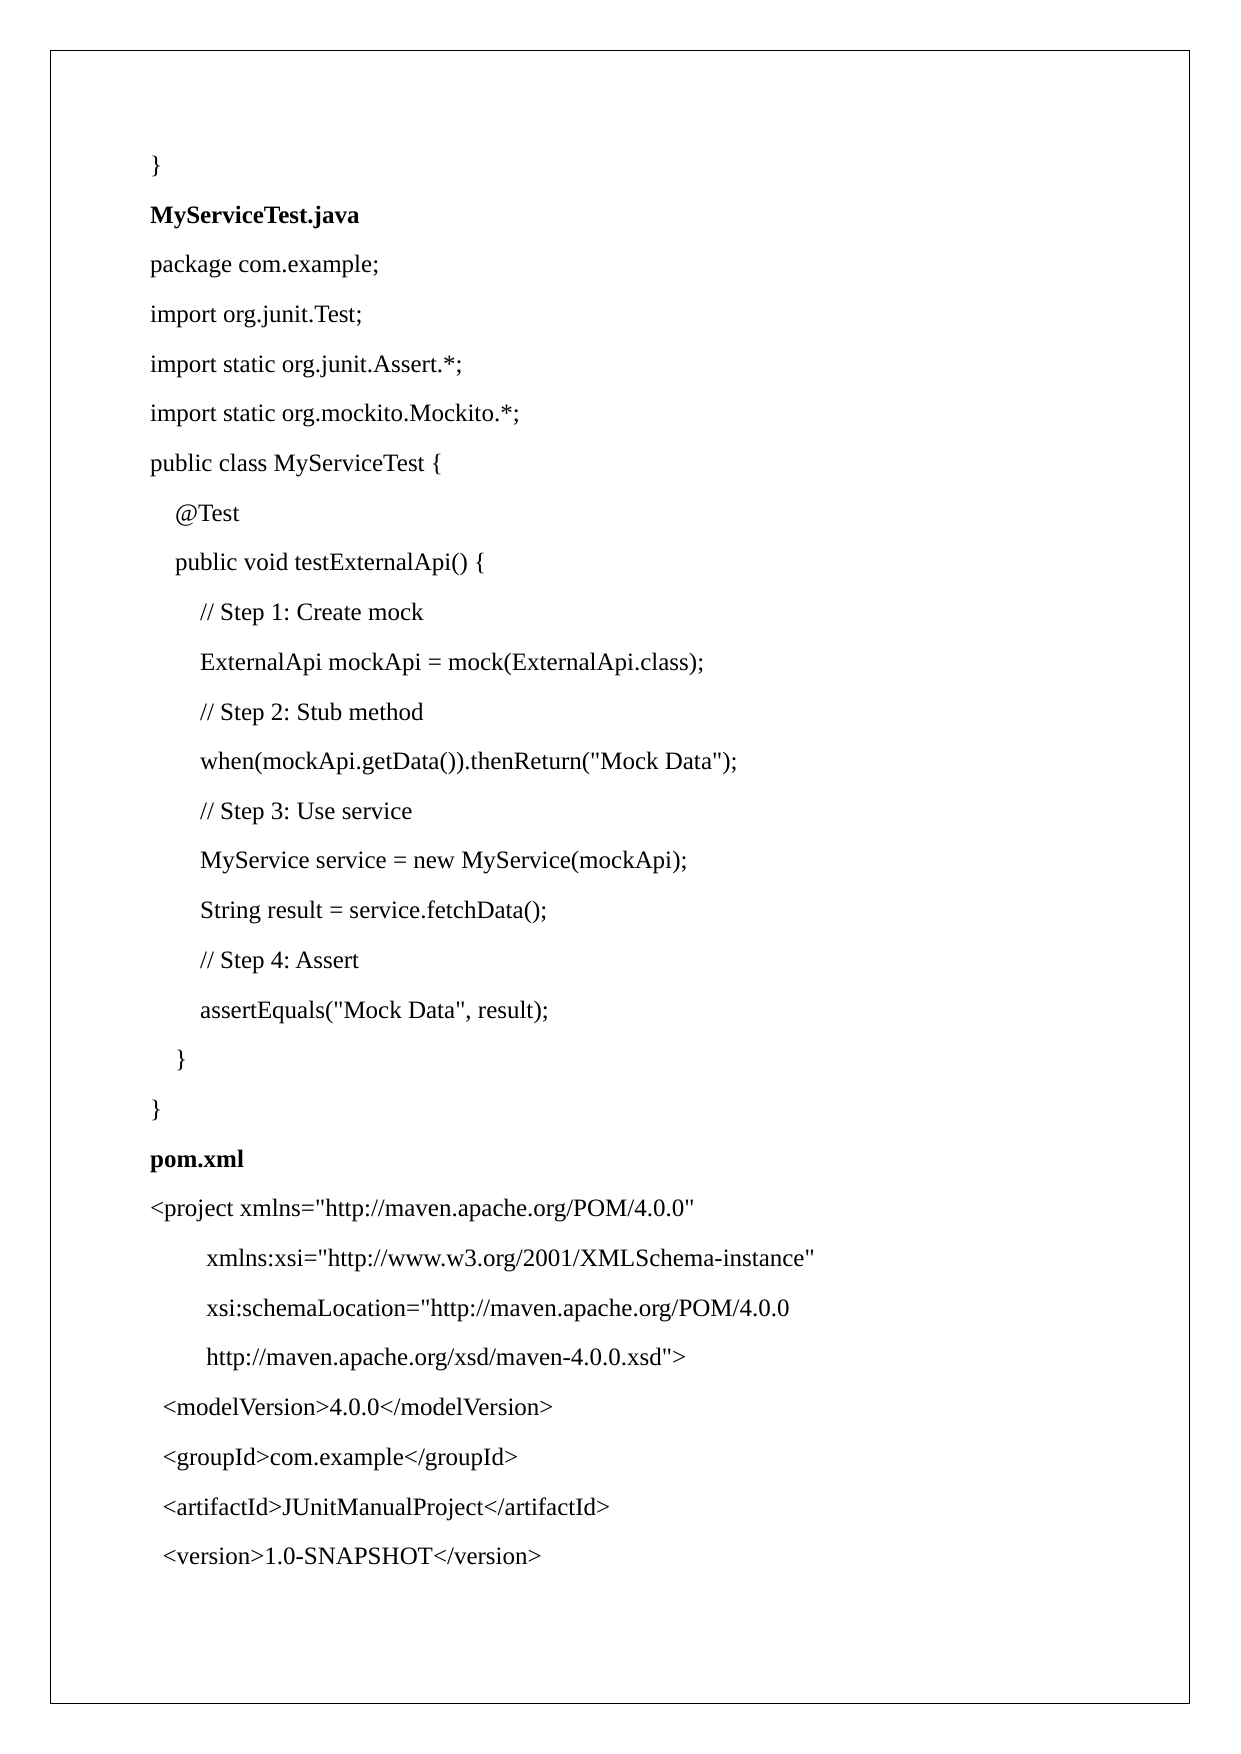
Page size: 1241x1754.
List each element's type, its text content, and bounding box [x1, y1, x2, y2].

text import org.junit.Test; [150, 299, 1090, 328]
text http://maven.apache.org/xsd/maven-4.0.0.xsd"> [150, 1342, 1090, 1371]
text import static org.junit.Assert.*; [150, 349, 1090, 377]
text // Step 2: Stub method [150, 697, 1090, 725]
text <version>1.0-SNAPSHOT</version> [150, 1541, 1090, 1570]
text <groupId>com.example</groupId> [150, 1442, 1090, 1471]
text public class MyServiceTest { [150, 448, 1090, 477]
text } [150, 150, 1090, 179]
text // Step 4: Assert [150, 945, 1090, 974]
text <artifactId>JUnitManualProject</artifactId> [150, 1492, 1090, 1520]
text public void testExternalApi() { [150, 547, 1090, 576]
text import static org.mockito.Mockito.*; [150, 398, 1090, 427]
text <modelVersion>4.0.0</modelVersion> [150, 1392, 1090, 1421]
text } [150, 1044, 1090, 1073]
text xsi:schemaLocation="http://maven.apache.org/POM/4.0.0 [150, 1293, 1090, 1322]
text } [150, 1094, 1090, 1123]
text package com.example; [150, 249, 1090, 278]
text xmlns:xsi="http://www.w3.org/2001/XMLSchema-instance" [150, 1243, 1090, 1272]
text MyService service = new MyService(mockApi); [150, 846, 1090, 874]
text ExternalApi mockApi = mock(ExternalApi.class); [150, 647, 1090, 676]
text // Step 1: Create mock [150, 597, 1090, 626]
text when(mockApi.getData()).thenReturn("Mock Data"); [150, 746, 1090, 775]
text pom.xml [150, 1144, 1090, 1172]
text String result = service.fetchData(); [150, 895, 1090, 924]
text MyServiceTest.java [150, 200, 1090, 228]
text @Test [150, 498, 1090, 527]
text assertEquals("Mock Data", result); [150, 995, 1090, 1023]
text <project xmlns="http://maven.apache.org/POM/4.0.0" [150, 1193, 1090, 1222]
text // Step 3: Use service [150, 796, 1090, 825]
